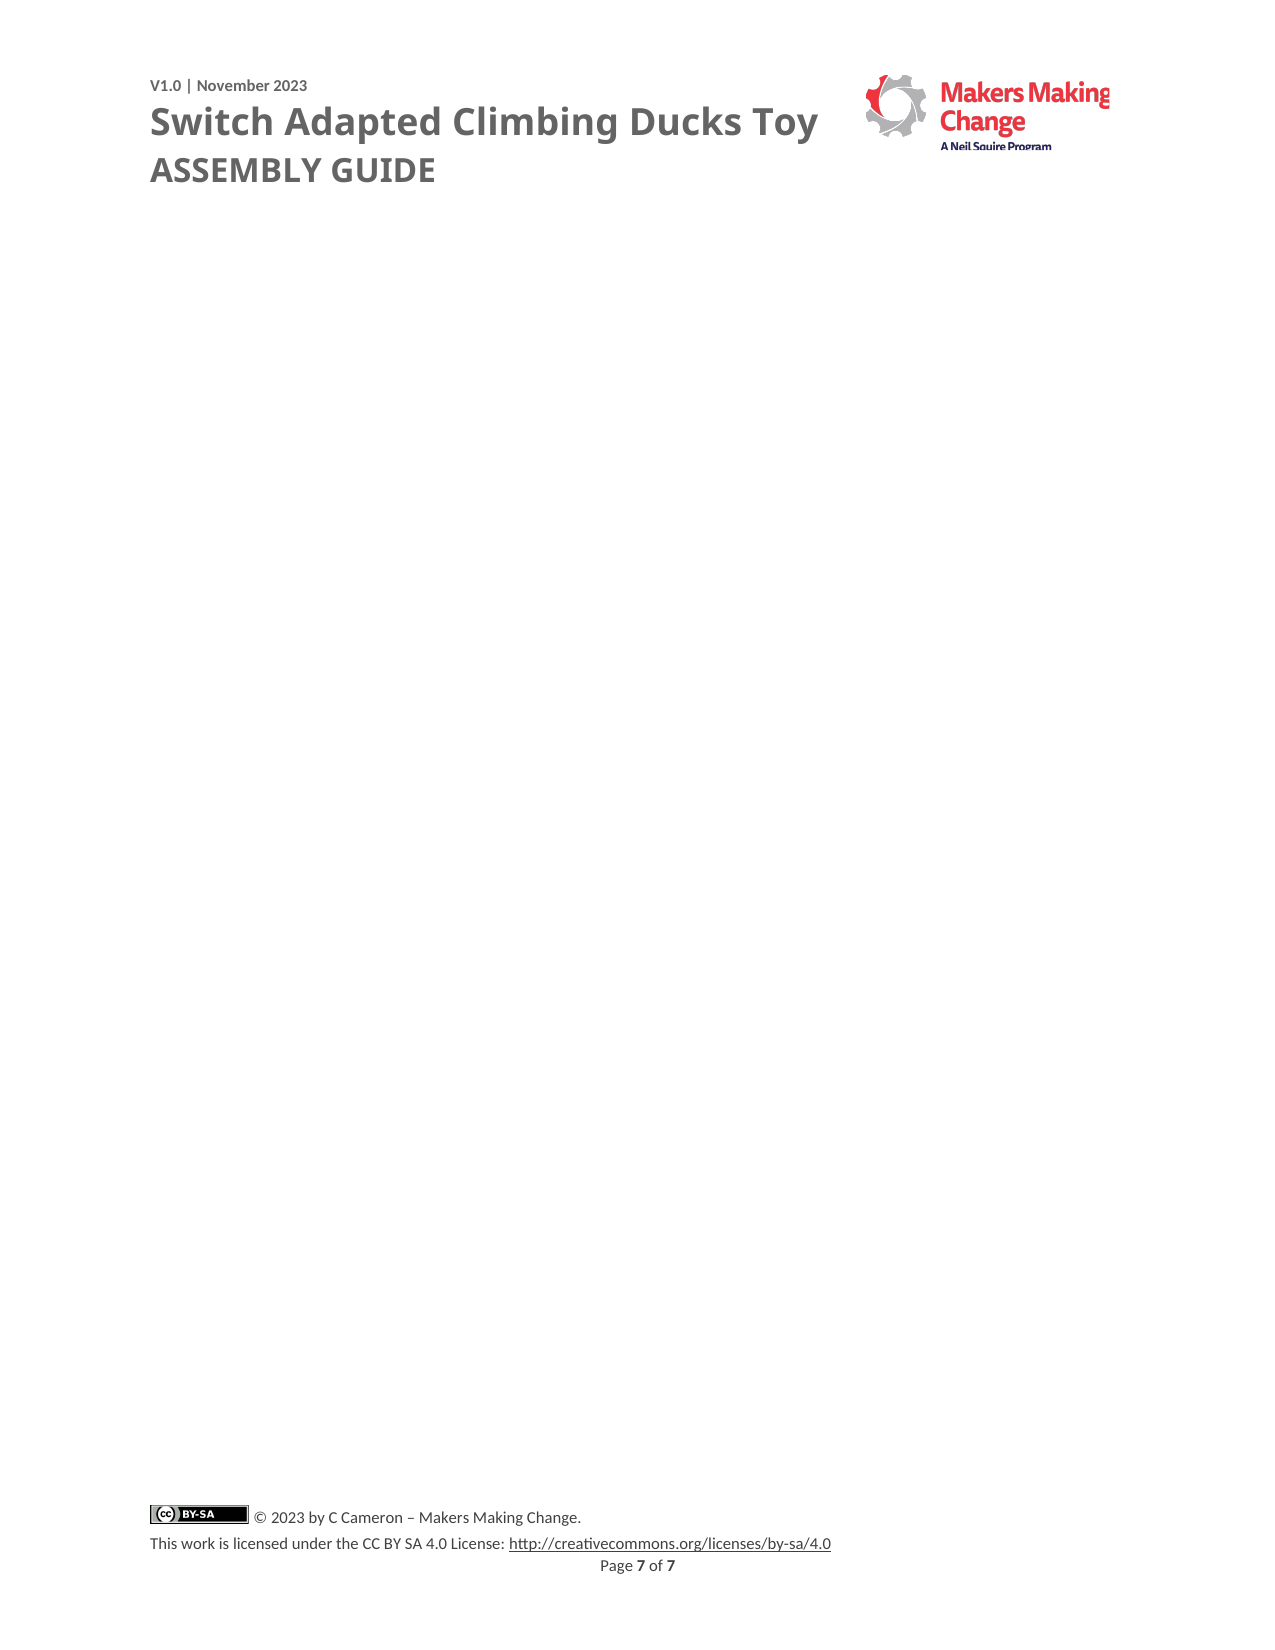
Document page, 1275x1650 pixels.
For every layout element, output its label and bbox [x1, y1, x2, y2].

picture [150, 1505, 249, 1524]
picture [865, 75, 1110, 151]
